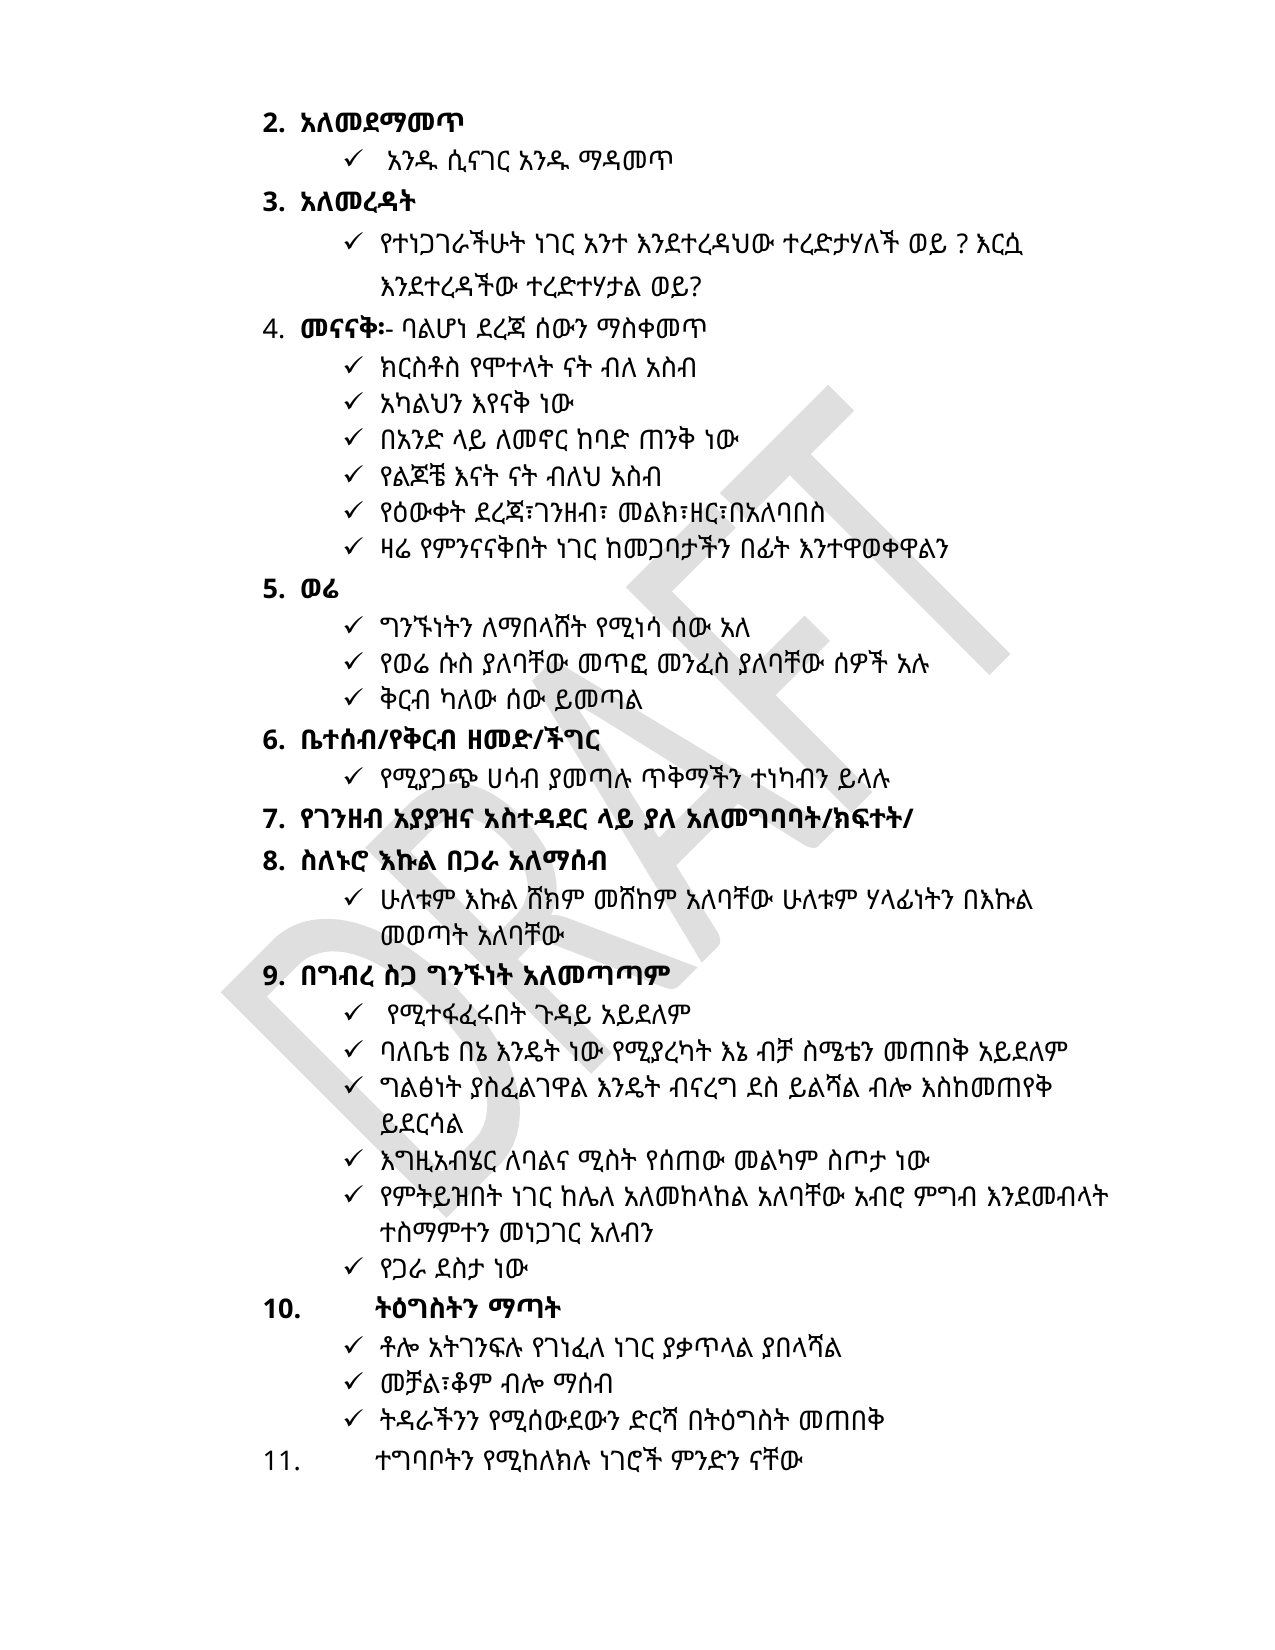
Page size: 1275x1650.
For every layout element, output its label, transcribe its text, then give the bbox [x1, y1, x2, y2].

list ትዳራችንን የሚሰውደውን ድርሻ በትዕግስት መጠበቅ [342, 1405, 1125, 1436]
list ቶሎ አትገንፍሉ የገነፈለ ነገር ያቃጥላል ያበላሻል [342, 1332, 1125, 1364]
list አለመረዳት [262, 182, 1125, 219]
list ግልፅነት ያስፈልገዋል እንዴት ብናረግ ደስ ይልሻል ብሎ እስከመጠየቅ ይደርሳል [342, 1072, 1125, 1140]
list ቤተሰብ/የቅርብ ዘመድ/ችግር [262, 721, 1125, 758]
list ትዕግስትን ማጣት [262, 1290, 1125, 1327]
list መናናቅ፡- ባልሆነ ደረጃ ሰውን ማስቀመጥ [262, 310, 1125, 347]
list ክርስቶስ የሞተላት ናት ብለ አስብ [342, 352, 1125, 384]
list መቻል፣ቆም ብሎ ማሰብ [342, 1368, 1125, 1400]
list ቅርብ ካለው ሰው ይመጣል [342, 684, 1125, 716]
list የገንዘብ አያያዝና አስተዳደር ላይ ያለ አለመግባባት/ክፍተት/ [262, 799, 1125, 836]
list ተግባቦትን የሚከለክሉ ነገሮች ምንድን ናቸው [262, 1441, 1125, 1478]
list ስለኑሮ እኩል በጋራ አለማሰብ [262, 842, 1125, 879]
list የዕውቀት ደረጃ፣ገንዘብ፣ መልክ፣ዘር፣በአለባበስ [342, 497, 1125, 529]
list የተነጋገራችሁት ነገር አንተ እንደተረዳህው ተረድታሃለች ወይ ? እርሷ እንደተረዳችው ተረድተሃታል ወይ? [342, 225, 1125, 304]
list የምትይዝበት ነገር ከሌለ አለመከላከል አለባቸው አብሮ ምግብ እንደመብላት ተስማምተን መነጋገር አለብን [342, 1181, 1125, 1249]
list የወሬ ሱስ ያለባቸው መጥፎ መንፈስ ያለባቸው ሰዎች አሉ [342, 648, 1125, 680]
list አንዱ ሲናገር አንዱ ማዳመጥ [342, 145, 1125, 177]
list ግንኙነትን ለማበላሸት የሚነሳ ሰው አለ [342, 612, 1125, 643]
list አካልህን እየናቅ ነው [342, 388, 1125, 420]
list የልጆቼ እናት ናት ብለህ አስብ [342, 461, 1125, 492]
list ሁለቱም እኩል ሸክም መሸከም አለባቸው ሁለቱም ሃላፊነትን በእኩል መወጣት አለባቸው [342, 884, 1125, 952]
list አለመደማመጥ [262, 103, 1125, 140]
list ዛሬ የምንናናቅበት ነገር ከመጋባታችን በፊት እንተዋወቀዋልን [342, 533, 1125, 565]
list ባለቤቴ በኔ እንዴት ነው የሚያረካት እኔ ብቻ ስሜቴን መጠበቅ አይደለም [342, 1036, 1125, 1068]
list የጋራ ደስታ ነው [342, 1254, 1125, 1285]
list እግዚአብሄር ለባልና ሚስት የሰጠው መልካም ስጦታ ነው [342, 1145, 1125, 1176]
list በግብረ ስጋ ግንኙነት አለመጣጣም [262, 957, 1125, 993]
list በአንድ ላይ ለመኖር ከባድ ጠንቅ ነው [342, 424, 1125, 456]
list የሚያጋጭ ሀሳብ ያመጣሉ ጥቅማችን ተነካብን ይላሉ [342, 763, 1125, 795]
list የሚተፋፈሩበት ጉዳይ አይደለም [342, 999, 1125, 1031]
list ወሬ [262, 569, 1125, 606]
